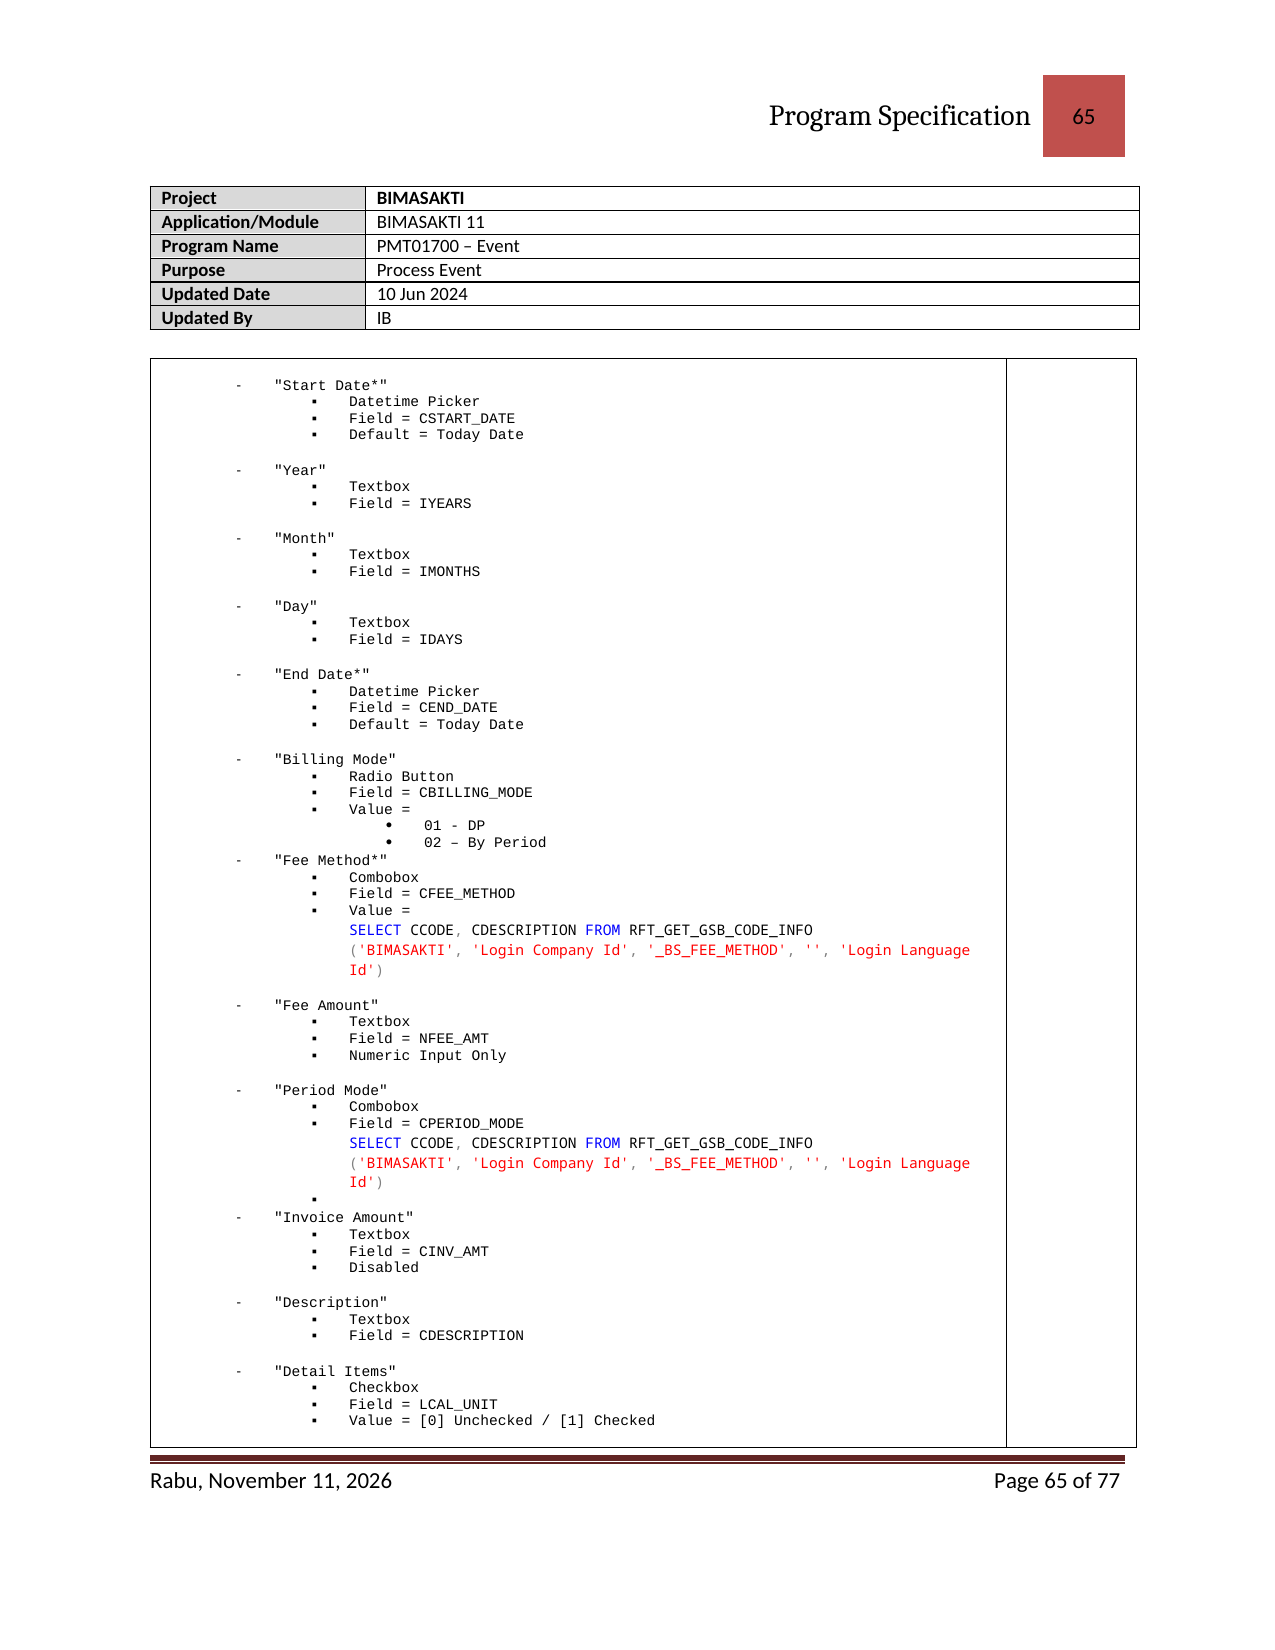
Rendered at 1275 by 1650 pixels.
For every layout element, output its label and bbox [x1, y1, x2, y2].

table_cell [1007, 359, 1136, 1447]
table_cell [151, 359, 1006, 1447]
